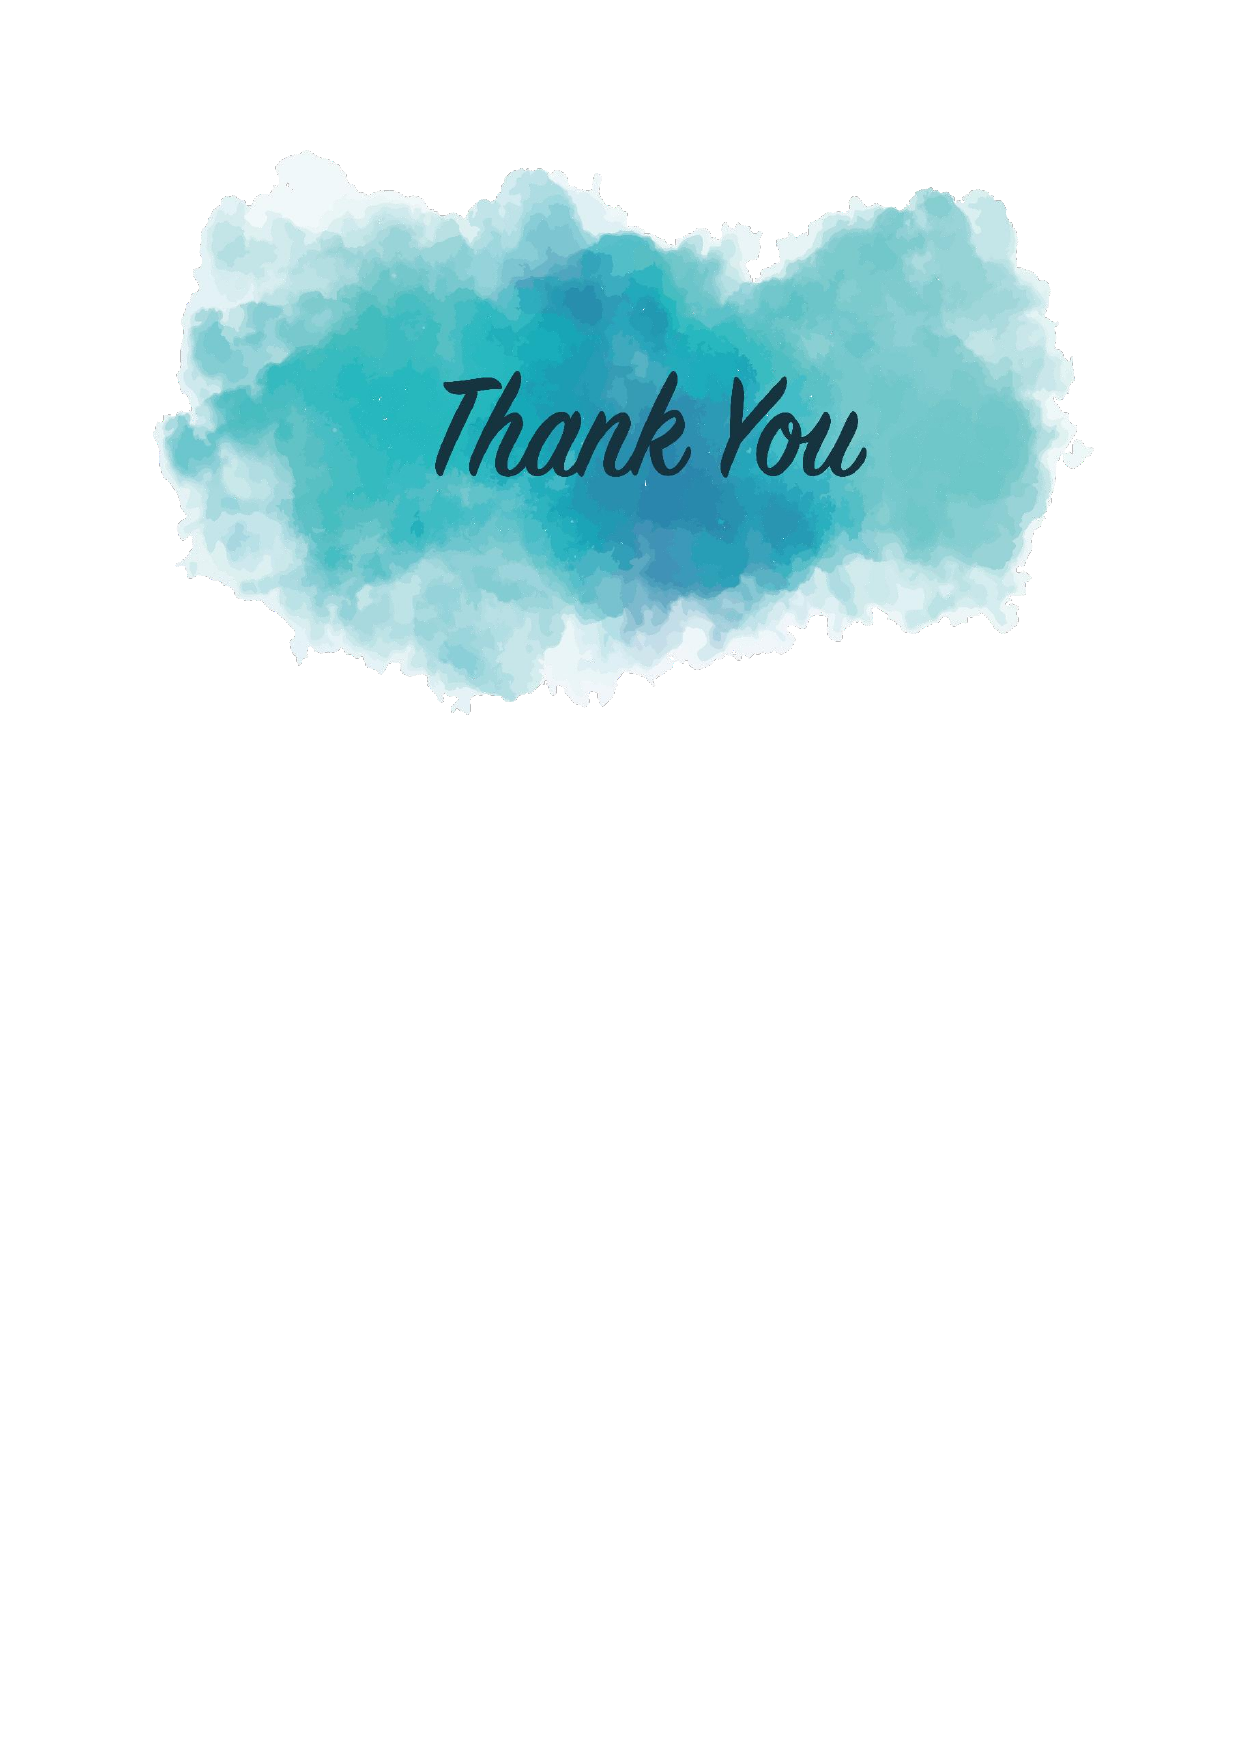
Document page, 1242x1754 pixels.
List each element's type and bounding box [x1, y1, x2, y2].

picture [153, 150, 1094, 715]
